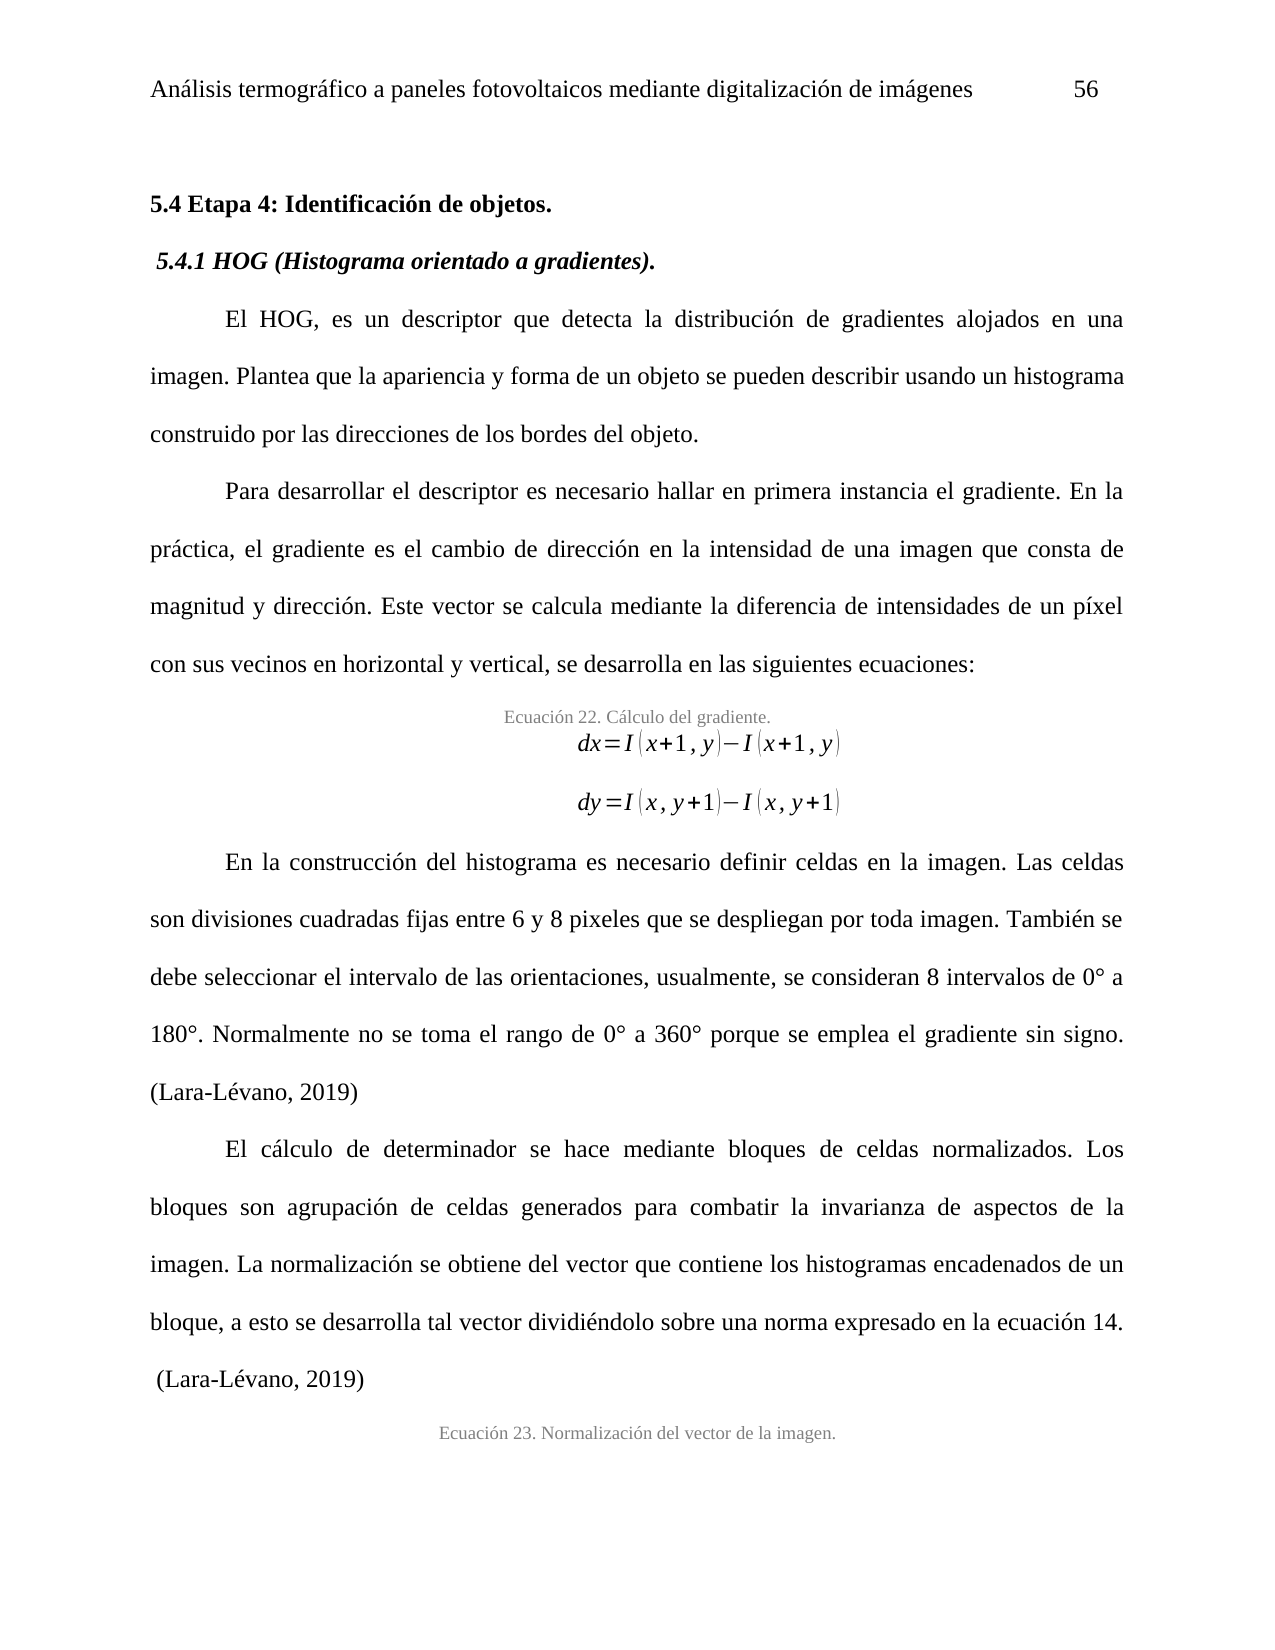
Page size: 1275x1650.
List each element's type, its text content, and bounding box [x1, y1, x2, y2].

text En la construcción del histograma es necesario definir celdas en la imagen. Las celdas son divisiones cuadradas fijas entre 6 y 8 pixeles que se despliegan por toda imagen. También se debe seleccionar el intervalo de las orientaciones, usualmente, se consideran 8 intervalos de 0° a 180°. Normalmente no se toma el rango de 0° a 360° porque se emplea el gradiente sin signo. [150, 847, 1125, 1105]
text Ecuación 23. Normalización del vector de la imagen. [150, 1422, 1125, 1443]
text El cálculo de determinador se hace mediante bloques de celdas normalizados. Los bloques son agrupación de celdas generados para combatir la invarianza de aspectos de la imagen. La normalización se obtiene del vector que contiene los histogramas encadenados de un bloque, a esto se desarrolla tal vector dividiéndolo sobre una norma expresado en la ecuación 14. [150, 1134, 1125, 1393]
subtitle 5.4 Etapa 4: Identificación de objetos. [150, 189, 1125, 217]
text El HOG, es un descriptor que detecta la distribución de gradientes alojados en una imagen. Plantea que la apariencia y forma de un objeto se pueden describir usando un histograma construido por las direcciones de los bordes del objeto. [150, 304, 1125, 447]
text Ecuación 22. Cálculo del gradiente. [150, 706, 1125, 728]
subtitle 5.4.1 HOG (Histograma orientado a gradientes). [150, 246, 1125, 275]
text Para desarrollar el descriptor es necesario hallar en primera instancia el gradiente. En la práctica, el gradiente es el cambio de dirección en la intensidad de una imagen que consta de magnitud y dirección. Este vector se calcula mediante la diferencia de intensidades de un píxel con sus vecinos en horizontal y vertical, se desarrolla en las siguientes ecuaciones: [150, 476, 1125, 677]
